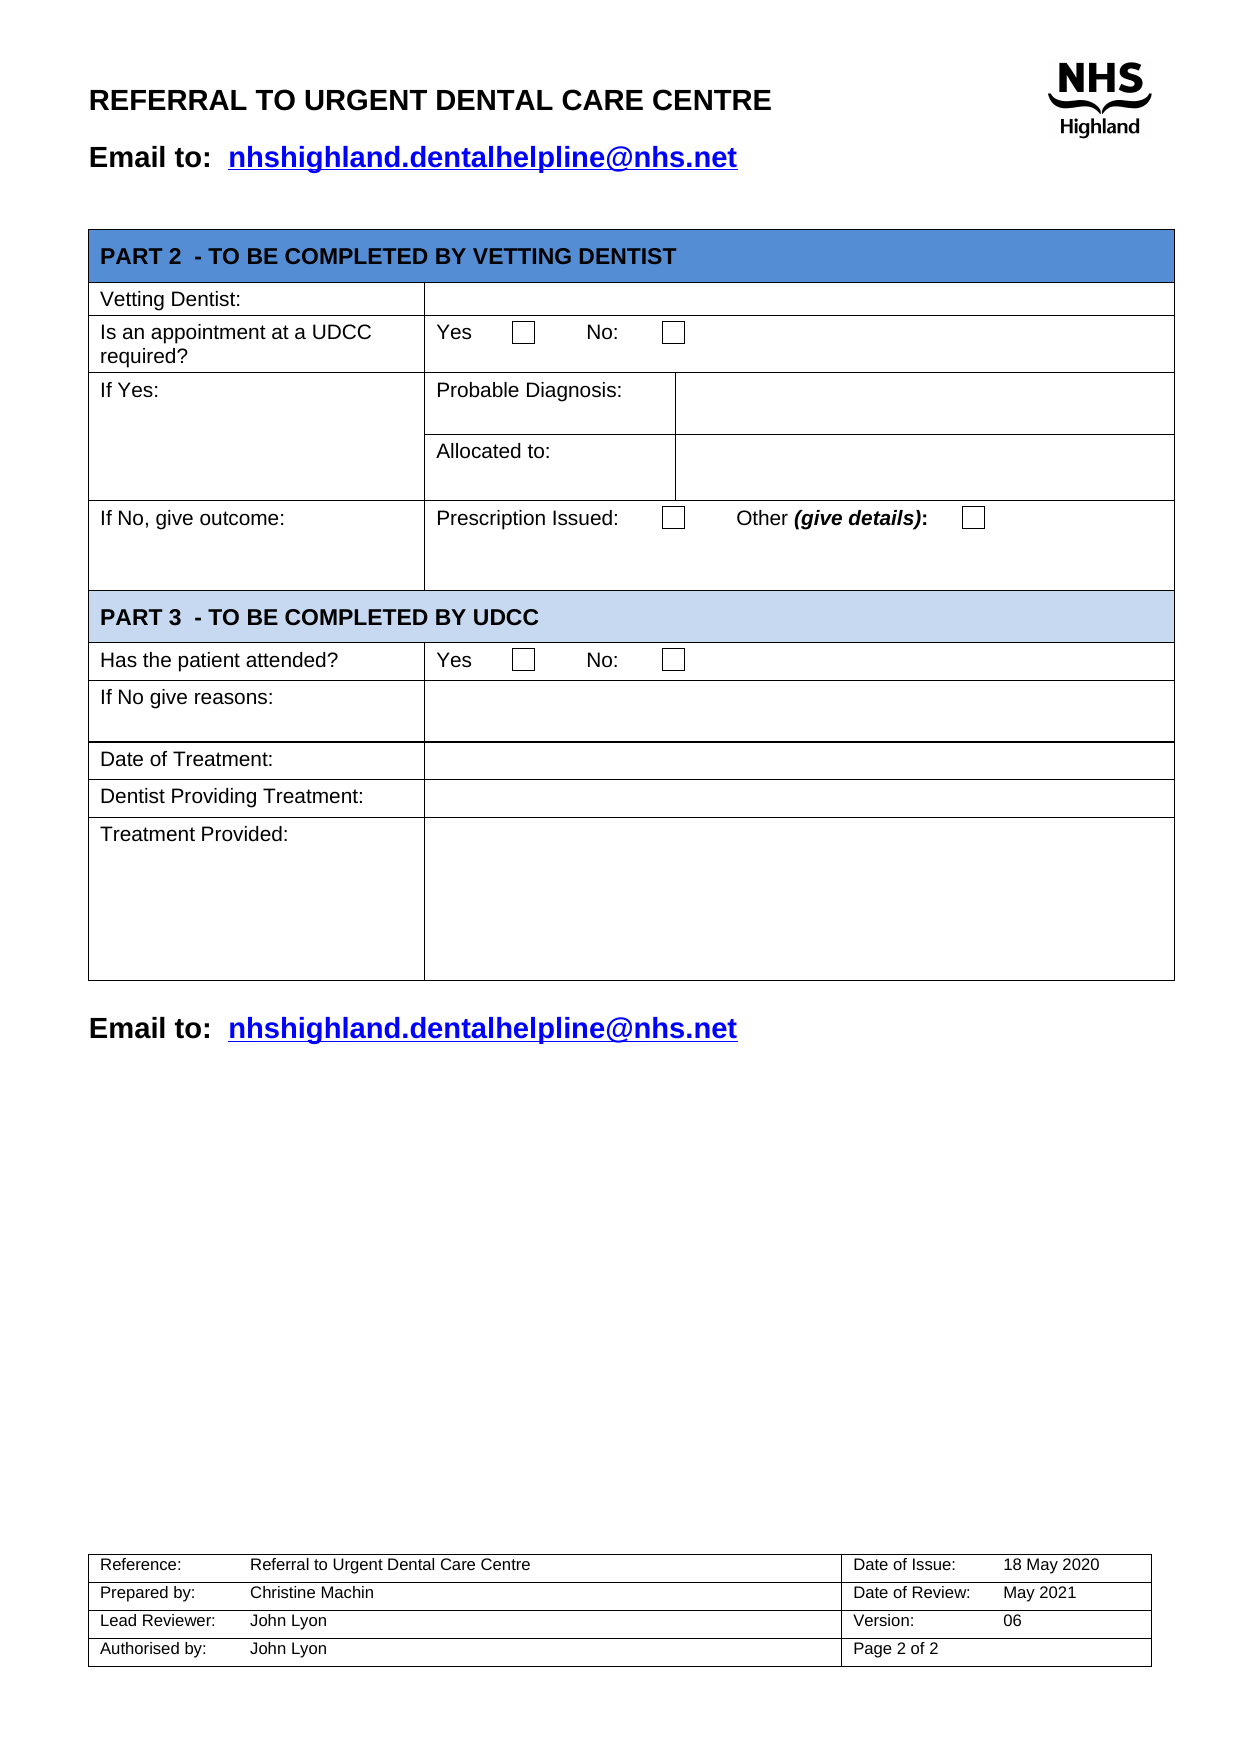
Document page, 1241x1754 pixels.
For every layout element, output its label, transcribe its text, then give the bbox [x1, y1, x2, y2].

table_cell Prescription Issued: Other (give details): [425, 501, 1174, 590]
table_cell [425, 467, 675, 500]
table_cell [425, 283, 1174, 315]
table_cell [425, 780, 1174, 817]
table_cell PART 2 - TO BE COMPLETED BY VETTING DENTIST [89, 230, 1174, 282]
table_cell Allocated to: [425, 435, 675, 467]
table_cell Probable Diagnosis: [425, 373, 675, 434]
table_cell If No give reasons: [89, 681, 424, 741]
table_cell If Yes: [89, 373, 424, 500]
table_cell [676, 435, 1174, 500]
text Email to: nhshighland.dentalhelpline@nhs.net [89, 1012, 1152, 1045]
table_cell PART 3 - TO BE COMPLETED BY UDCC [89, 591, 1174, 642]
table_cell Has the patient attended? [89, 643, 424, 680]
table_cell [676, 373, 1174, 434]
table_cell Vetting Dentist: [89, 283, 424, 315]
table_cell [425, 681, 1174, 741]
table_cell Treatment Provided: [89, 818, 424, 980]
table_cell If No, give outcome: [89, 501, 424, 590]
table_cell [425, 818, 1174, 980]
table_cell Yes No: [425, 316, 1174, 372]
table_cell Dentist Providing Treatment: [89, 780, 424, 817]
table_cell Yes No: [425, 643, 1174, 680]
table_cell [425, 743, 1174, 779]
table_cell Date of Treatment: [89, 743, 424, 779]
table_cell Is an appointment at a UDCC required? [89, 316, 424, 372]
picture [1048, 59, 1152, 140]
